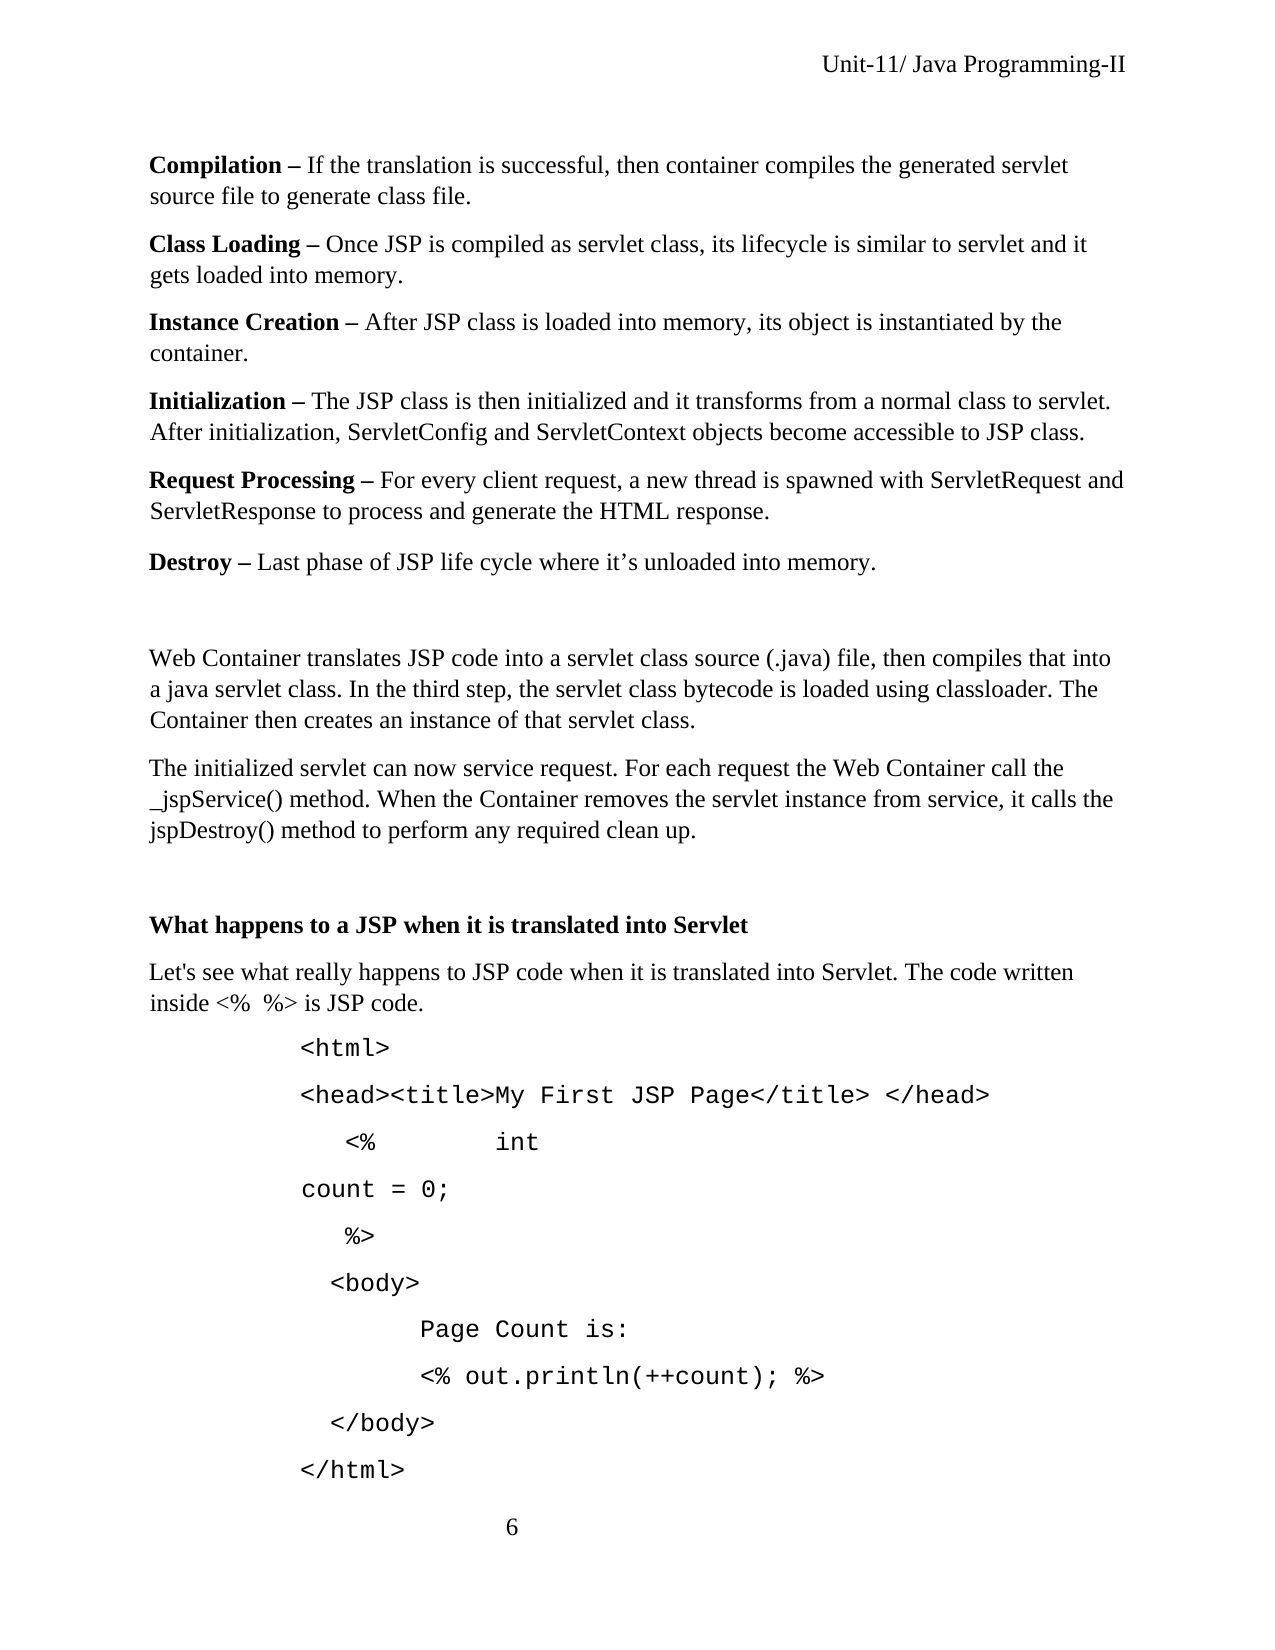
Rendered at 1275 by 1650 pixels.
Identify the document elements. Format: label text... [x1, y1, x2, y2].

text Page Count is: [300, 1317, 1125, 1345]
text Class Loading – Once JSP is compiled as servlet class, its lifecycle is similar to servlet and it gets loaded into memory. [148, 229, 1125, 288]
text <% out.println(++count); %> [300, 1364, 1125, 1392]
text Initialization – The JSP class is then initialized and it transforms from a normal class to servlet. After initialization, ServletConfig and ServletContext objects become accessible to JSP class. [148, 386, 1125, 446]
text <html> [300, 1036, 1125, 1064]
subtitle What happens to a JSP when it is translated into Servlet [148, 910, 1084, 939]
text </html> [300, 1457, 1125, 1486]
text </body> [300, 1411, 1125, 1439]
text %> [300, 1223, 1125, 1252]
text Request Processing – For every client request, a new thread is spawned with ServletRequest and ServletResponse to process and generate the HTML response. [148, 465, 1125, 525]
text The initialized servlet can now service request. For each request the Web Container call the _jspService() method. When the Container removes the servlet instance from service, it calls the jspDestroy() method to perform any required clean up. [148, 753, 1114, 843]
text Web Container translates JSP code into a servlet class source (.java) file, then compiles that into a java servlet class. In the third step, the servlet class bytecode is loaded using classloader. The Container then creates an instance of that servlet class. [148, 643, 1125, 734]
text <head><title>My First JSP Page</title> </head> [300, 1083, 1125, 1111]
text <% int count = 0; [300, 1129, 615, 1205]
text Compilation – If the translation is successful, then container compiles the generated servlet source file to generate class file. [148, 150, 1125, 210]
text Let's see what really happens to JSP code when it is translated into Servlet. The code written inside <% %> is JSP code. [148, 957, 1125, 1017]
text Destroy – Last phase of JSP life cycle where it’s unloaded into memory. [148, 547, 1125, 576]
text Instance Creation – After JSP class is loaded into memory, its object is instantiated by the container. [148, 307, 1125, 367]
text <body> [300, 1270, 1125, 1298]
